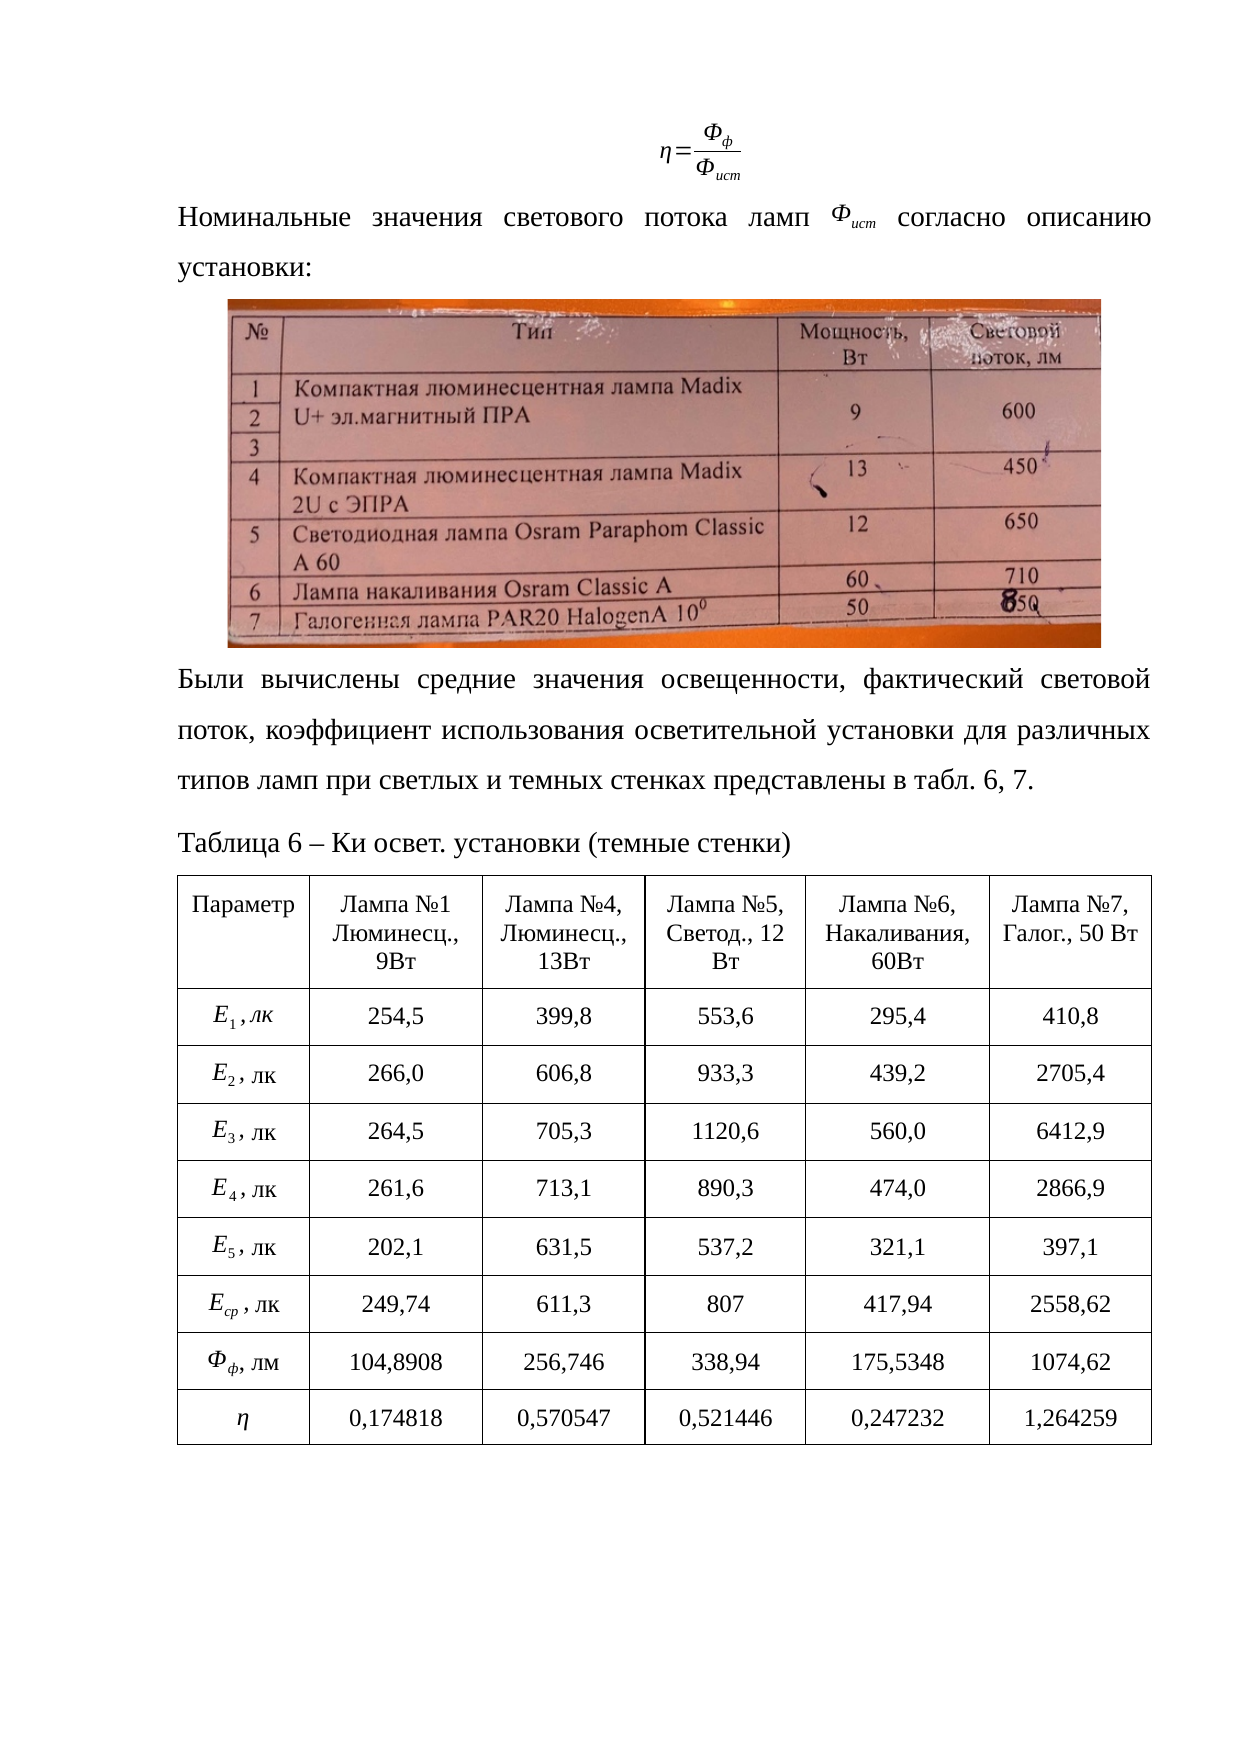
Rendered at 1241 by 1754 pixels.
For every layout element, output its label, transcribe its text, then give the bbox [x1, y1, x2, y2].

table_cell лк [178, 1046, 309, 1102]
table_header Лампа №5, Светод., 12 Вт [646, 876, 805, 988]
table_cell 295,4 [806, 989, 989, 1045]
table_cell лк [178, 1104, 309, 1160]
table_cell 264,5 [310, 1104, 482, 1160]
table_cell 933,3 [646, 1046, 805, 1102]
table_cell [178, 989, 309, 1045]
table_cell 399,8 [483, 989, 644, 1045]
table_cell 0,174818 [310, 1390, 482, 1444]
table_cell 611,3 [483, 1276, 644, 1332]
table_cell 321,1 [806, 1218, 989, 1274]
table_cell 631,5 [483, 1218, 644, 1274]
table_cell 2558,62 [990, 1276, 1151, 1332]
table_cell 537,2 [646, 1218, 805, 1274]
table_cell 266,0 [310, 1046, 482, 1102]
table_cell 606,8 [483, 1046, 644, 1102]
table_cell 439,2 [806, 1046, 989, 1102]
table_header Лампа №6, Накаливания, 60Вт [806, 876, 989, 988]
table_cell 560,0 [806, 1104, 989, 1160]
table_cell 1120,6 [646, 1104, 805, 1160]
table_cell лк [178, 1276, 309, 1332]
table_cell 338,94 [646, 1333, 805, 1389]
table_cell , лм [178, 1333, 309, 1389]
table_cell 890,3 [646, 1161, 805, 1217]
table_cell 0,570547 [483, 1390, 644, 1444]
table_cell 254,5 [310, 989, 482, 1045]
table_cell 1,264259 [990, 1390, 1151, 1444]
table_cell 1074,62 [990, 1333, 1151, 1389]
table_header Параметр [178, 876, 309, 988]
table_cell 202,1 [310, 1218, 482, 1274]
text Таблица 6 – Ки освет. установки (темные стенки) [177, 825, 1152, 858]
table_cell 397,1 [990, 1218, 1151, 1274]
table_cell 474,0 [806, 1161, 989, 1217]
table_header Лампа №7, Галог., 50 Вт [990, 876, 1151, 988]
table_cell 0,247232 [806, 1390, 989, 1444]
table_cell 553,6 [646, 989, 805, 1045]
table_cell 2705,4 [990, 1046, 1151, 1102]
table_cell [178, 1390, 309, 1444]
table_cell 249,74 [310, 1276, 482, 1332]
picture [227, 299, 1102, 648]
table_cell 807 [646, 1276, 805, 1332]
text Были вычислены средние значения освещенности, фактический световой поток, коэффициент использования осветительной установки для различных типов ламп при светлых и темных стенках представлены в табл. 6, 7. [177, 662, 1152, 796]
table_cell 256,746 [483, 1333, 644, 1389]
table_cell 104,8908 [310, 1333, 482, 1389]
table_cell 417,94 [806, 1276, 989, 1332]
table_cell 410,8 [990, 989, 1151, 1045]
table_cell 0,521446 [646, 1390, 805, 1444]
table_cell 713,1 [483, 1161, 644, 1217]
text Номинальные значения светового потока ламп согласно описанию установки: [177, 199, 1152, 283]
table_cell 175,5348 [806, 1333, 989, 1389]
table_cell лк [178, 1218, 309, 1274]
table_header Лампа №4, Люминесц., 13Вт [483, 876, 644, 988]
table_cell 6412,9 [990, 1104, 1151, 1160]
table_cell 705,3 [483, 1104, 644, 1160]
table_cell лк [178, 1161, 309, 1217]
table_header Лампа №1 Люминесц., 9Вт [310, 876, 482, 988]
table_cell 2866,9 [990, 1161, 1151, 1217]
table_cell 261,6 [310, 1161, 482, 1217]
